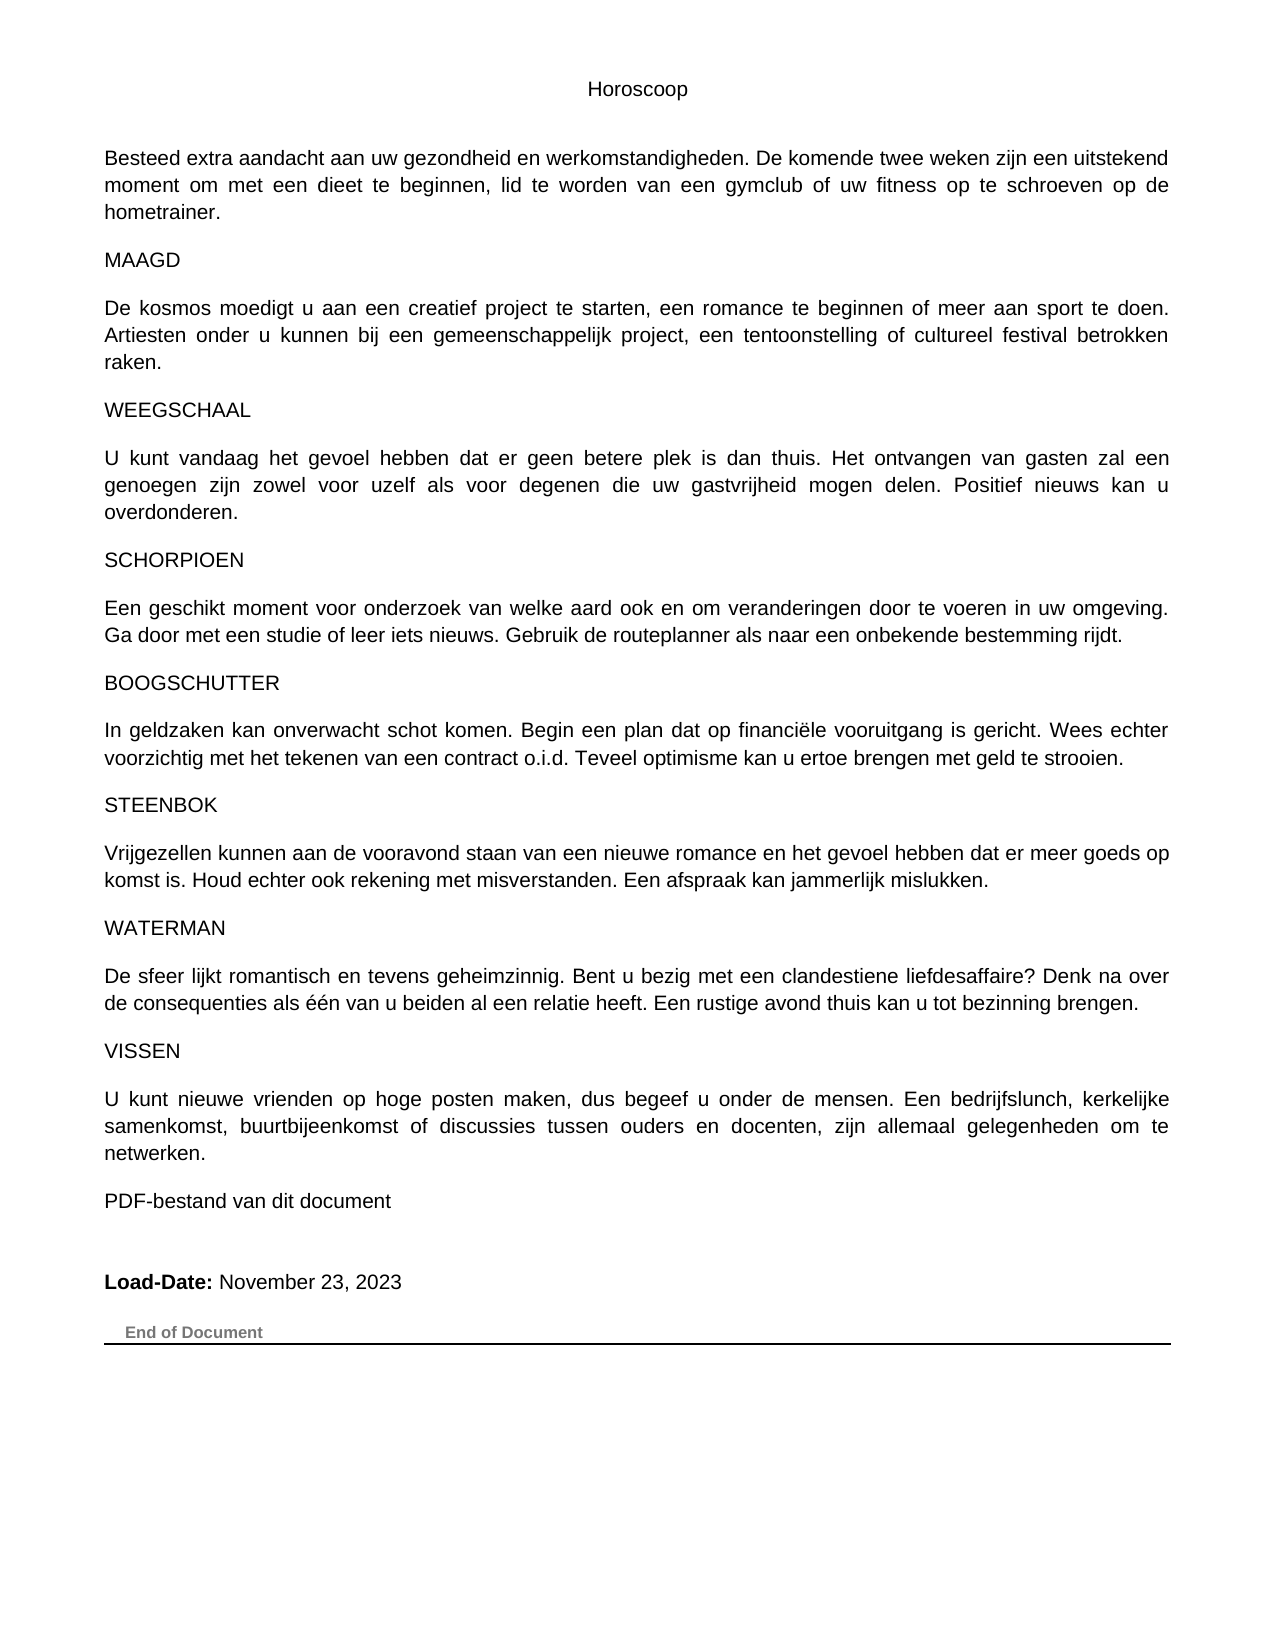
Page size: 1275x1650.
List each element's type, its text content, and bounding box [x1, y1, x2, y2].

text U kunt nieuwe vrienden op hoge posten maken, dus begeef u onder de mensen. Een bedrijfslunch, kerkelijke samenkomst, buurtbijeenkomst of discussies tussen ouders en docenten, zijn allemaal gelegenheden om te netwerken. [104, 1084, 1171, 1165]
text WEEGSCHAAL [104, 394, 1171, 421]
text End of Document [125, 1323, 1171, 1342]
text Besteed extra aandacht aan uw gezondheid en werkomstandigheden. De komende twee weken zijn een uitstekend moment om met een dieet te beginnen, lid te worden van een gymclub of uw fitness op te schroeven op de hometrainer. [104, 142, 1171, 223]
text De sfeer lijkt romantisch en tevens geheimzinnig. Bent u bezig met een clandestiene liefdesaffaire? Denk na over de consequenties als één van u beiden al een relatie heeft. Een rustige avond thuis kan u tot bezinning brengen. [104, 961, 1171, 1015]
text SCHORPIOEN [104, 544, 1171, 571]
text Vrijgezellen kunnen aan de vooravond staan van een nieuwe romance en het gevoel hebben dat er meer goeds op komst is. Houd echter ook rekening met misverstanden. Een afspraak kan jammerlijk mislukken. [104, 838, 1171, 892]
text Load-Date: November 23, 2023 [104, 1238, 1171, 1294]
text U kunt vandaag het gevoel hebben dat er geen betere plek is dan thuis. Het ontvangen van gasten zal een genoegen zijn zowel voor uzelf als voor degenen die uw gastvrijheid mogen delen. Positief nieuws kan u overdonderen. [104, 442, 1171, 523]
text De kosmos moedigt u aan een creatief project te starten, een romance te beginnen of meer aan sport te doen. Artiesten onder u kunnen bij een gemeenschappelijk project, een tentoonstelling of cultureel festival betrokken raken. [104, 292, 1171, 373]
text MAAGD [104, 244, 1171, 271]
text VISSEN [104, 1036, 1171, 1063]
text WATERMAN [104, 913, 1171, 940]
text BOOGSCHUTTER [104, 667, 1171, 694]
text In geldzaken kan onverwacht schot komen. Begin een plan dat op financiële vooruitgang is gericht. Wees echter voorzichtig met het tekenen van een contract o.i.d. Teveel optimisme kan u ertoe brengen met geld te strooien. [104, 715, 1171, 769]
text PDF-bestand van dit document [104, 1186, 1171, 1213]
text Een geschikt moment voor onderzoek van welke aard ook en om veranderingen door te voeren in uw omgeving. Ga door met een studie of leer iets nieuws. Gebruik de routeplanner als naar een onbekende bestemming rijdt. [104, 592, 1171, 646]
text STEENBOK [104, 790, 1171, 817]
